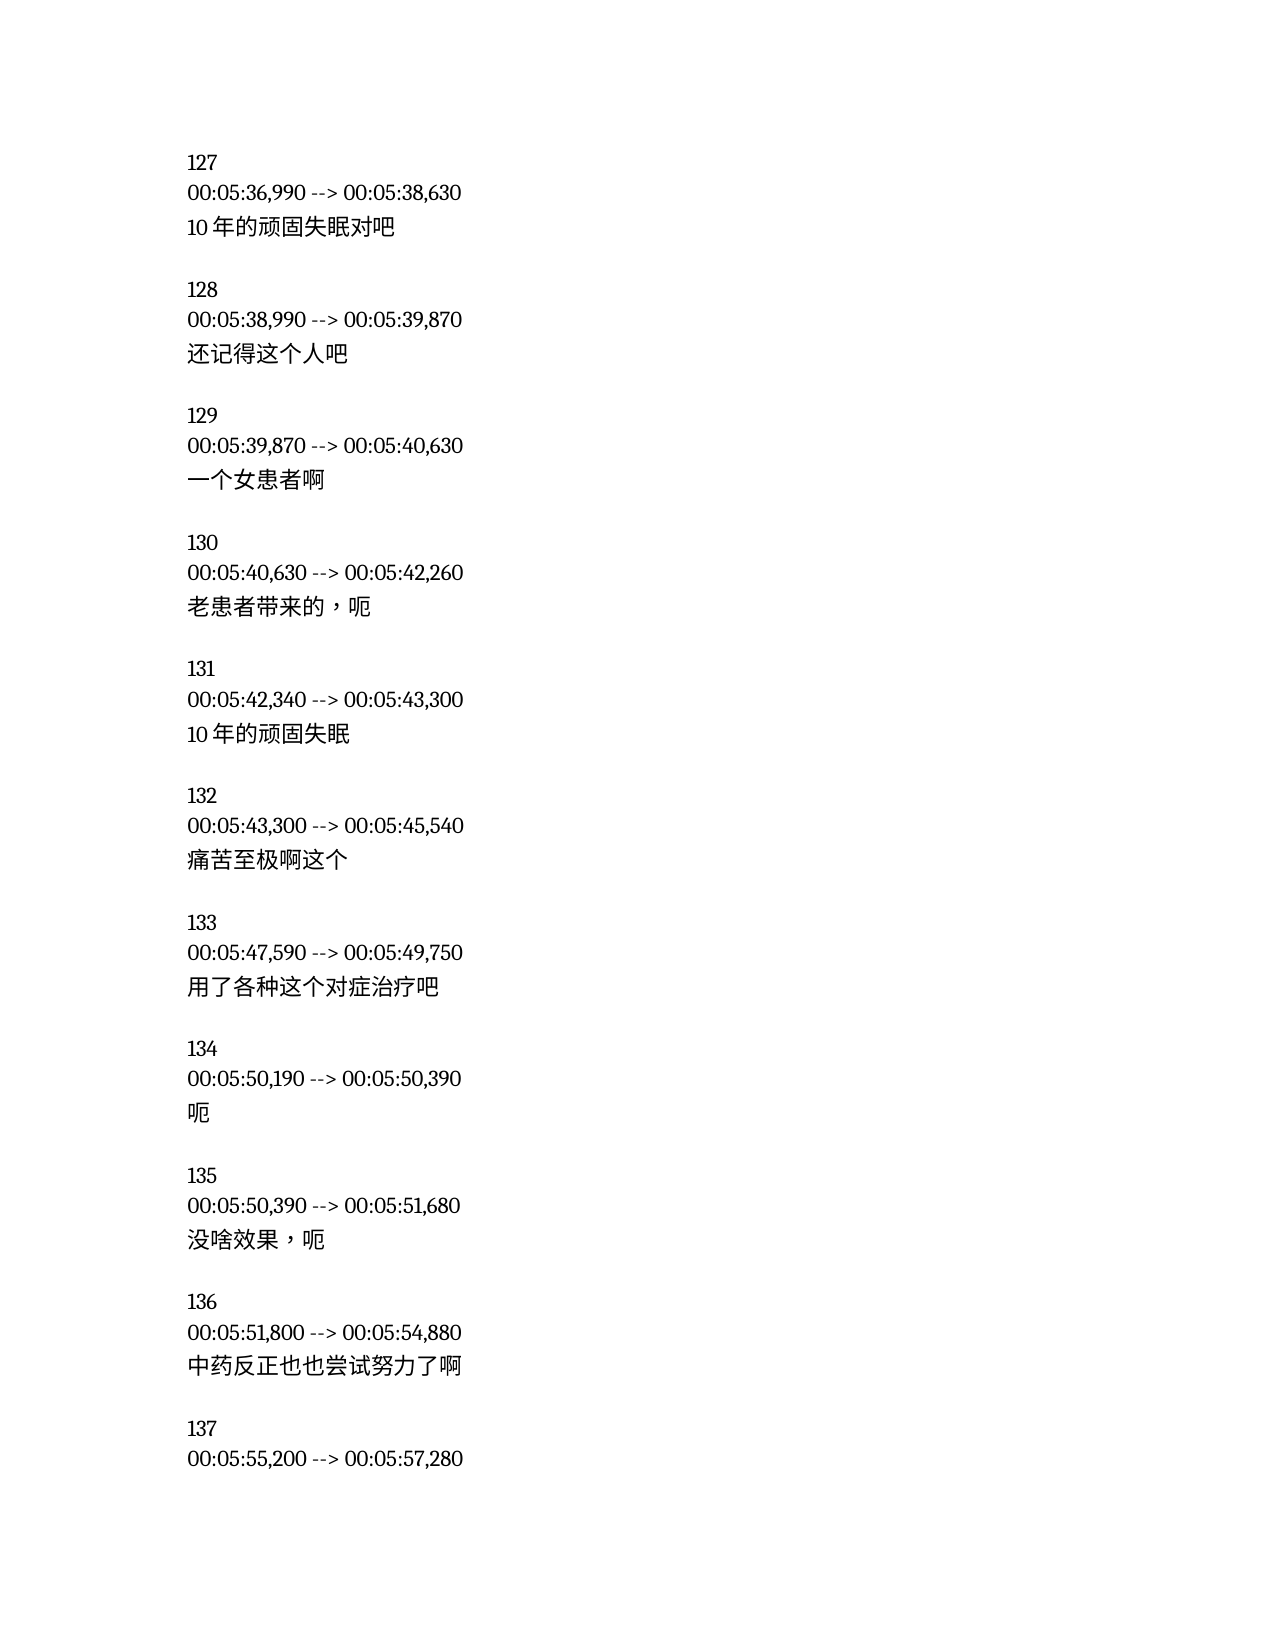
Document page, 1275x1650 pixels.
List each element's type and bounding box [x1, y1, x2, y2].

text [187, 150, 1087, 1472]
